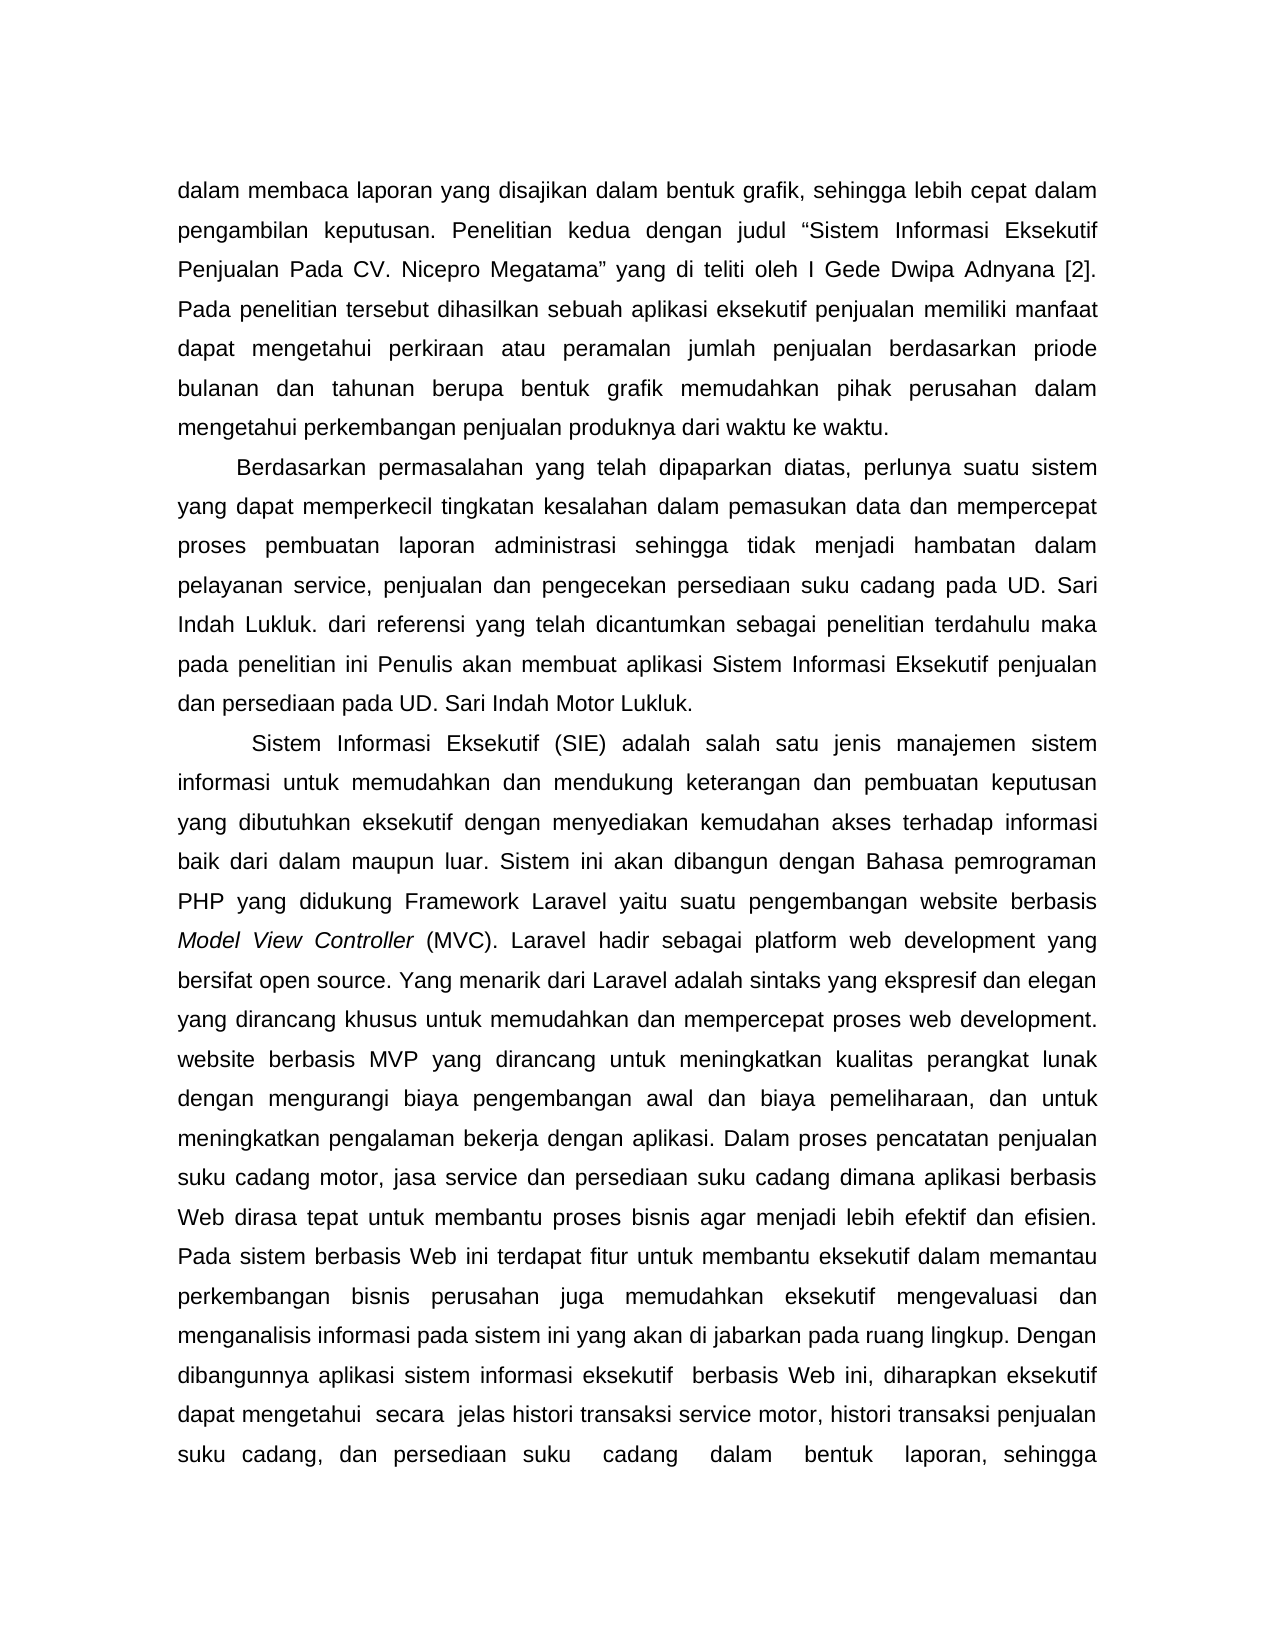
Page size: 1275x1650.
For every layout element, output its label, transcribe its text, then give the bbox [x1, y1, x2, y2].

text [177, 177, 1098, 440]
text Berdasarkan permasalahan yang telah dipaparkan diatas, perlunya suatu sistem yang dapat memperkecil tingkatan kesalahan dalam pemasukan data dan mempercepat proses pembuatan laporan administrasi sehingga tidak menjadi hambatan dalam pelayanan service, penjualan dan pengecekan persediaan suku cadang pada UD. Sari Indah Lukluk. dari referensi yang telah dicantumkan sebagai penelitian terdahulu maka pada penelitian ini Penulis akan membuat aplikasi Sistem Informasi Eksekutif penjualan dan persediaan pada UD. Sari Indah Motor Lukluk. [177, 453, 1098, 717]
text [177, 730, 1098, 1467]
